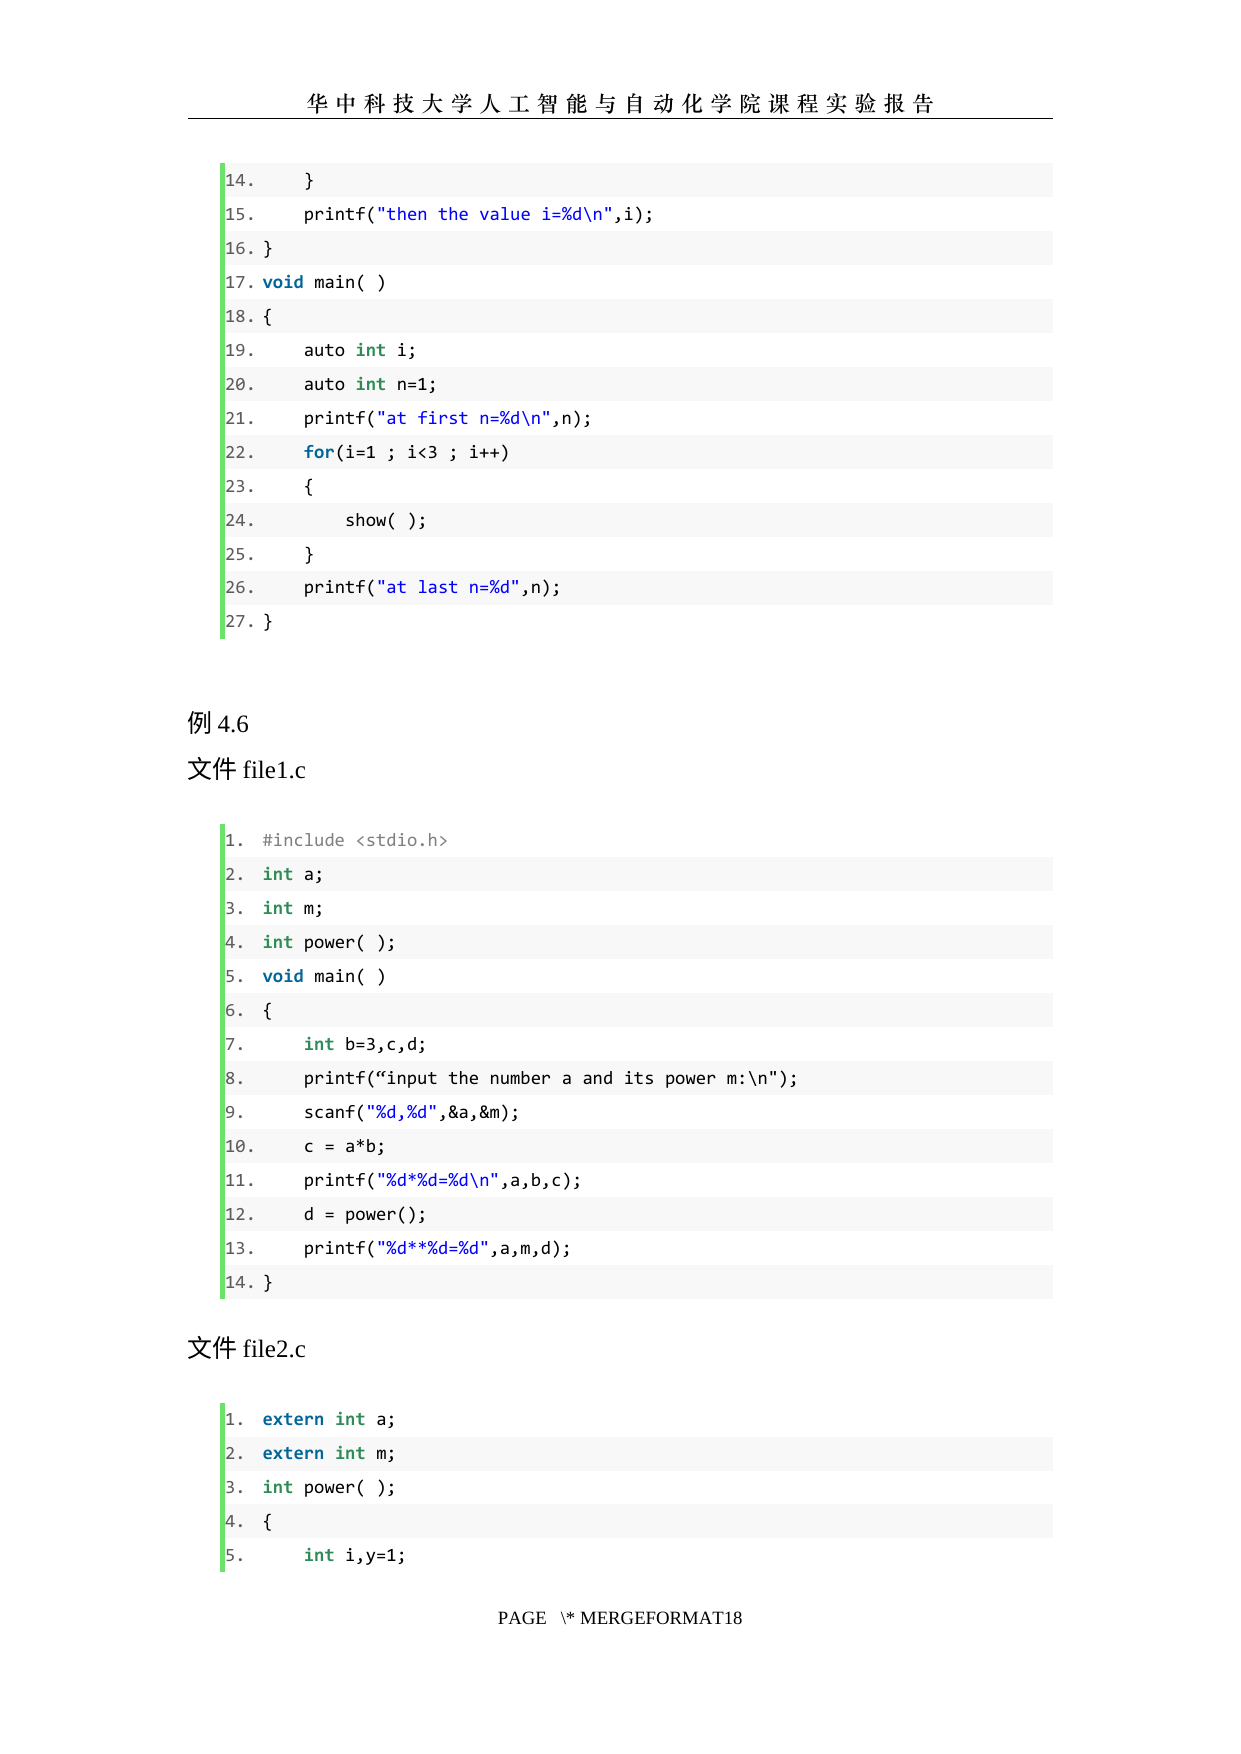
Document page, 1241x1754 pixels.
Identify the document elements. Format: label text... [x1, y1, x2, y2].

list { [225, 1504, 1053, 1538]
list show( ); [225, 503, 1053, 537]
list int b=3,c,d; [225, 1027, 1053, 1061]
list int a; [225, 857, 1053, 891]
text 文件file2.c [187, 1328, 1053, 1364]
list { [225, 469, 1053, 503]
list } [225, 537, 1053, 571]
list printf("then the value i=%d\n",i); [225, 197, 1053, 231]
list void main( ) [225, 959, 1053, 993]
list printf("%d*%d=%d\n",a,b,c); [225, 1163, 1053, 1197]
text 文件file1.c [187, 749, 1053, 785]
list printf("%d**%d=%d",a,m,d); [225, 1231, 1053, 1265]
list void main( ) [225, 265, 1053, 299]
list int power( ); [225, 1471, 1053, 1504]
list d = power(); [225, 1197, 1053, 1231]
list scanf("%d,%d",&a,&m); [225, 1095, 1053, 1129]
list } [225, 231, 1053, 265]
text 例4.6 [187, 704, 1053, 740]
list auto int n=1; [225, 367, 1053, 401]
list int m; [225, 891, 1053, 925]
list printf(“input the number a and its power m:\n"); [225, 1061, 1053, 1095]
list { [225, 993, 1053, 1027]
list } [225, 163, 1053, 197]
list printf("at first n=%d\n",n); [225, 401, 1053, 435]
list int i,y=1; [225, 1538, 1053, 1572]
list extern int a; [225, 1403, 1053, 1437]
list extern int m; [225, 1437, 1053, 1471]
list int power( ); [225, 925, 1053, 959]
list { [225, 299, 1053, 333]
list auto int i; [225, 333, 1053, 367]
list for(i=1 ; i<3 ; i++) [225, 435, 1053, 469]
list printf("at last n=%d",n); [225, 571, 1053, 605]
list c = a*b; [225, 1129, 1053, 1163]
list } [225, 1265, 1053, 1299]
list #include <stdio.h> [220, 823, 1053, 857]
list } [225, 605, 1053, 639]
